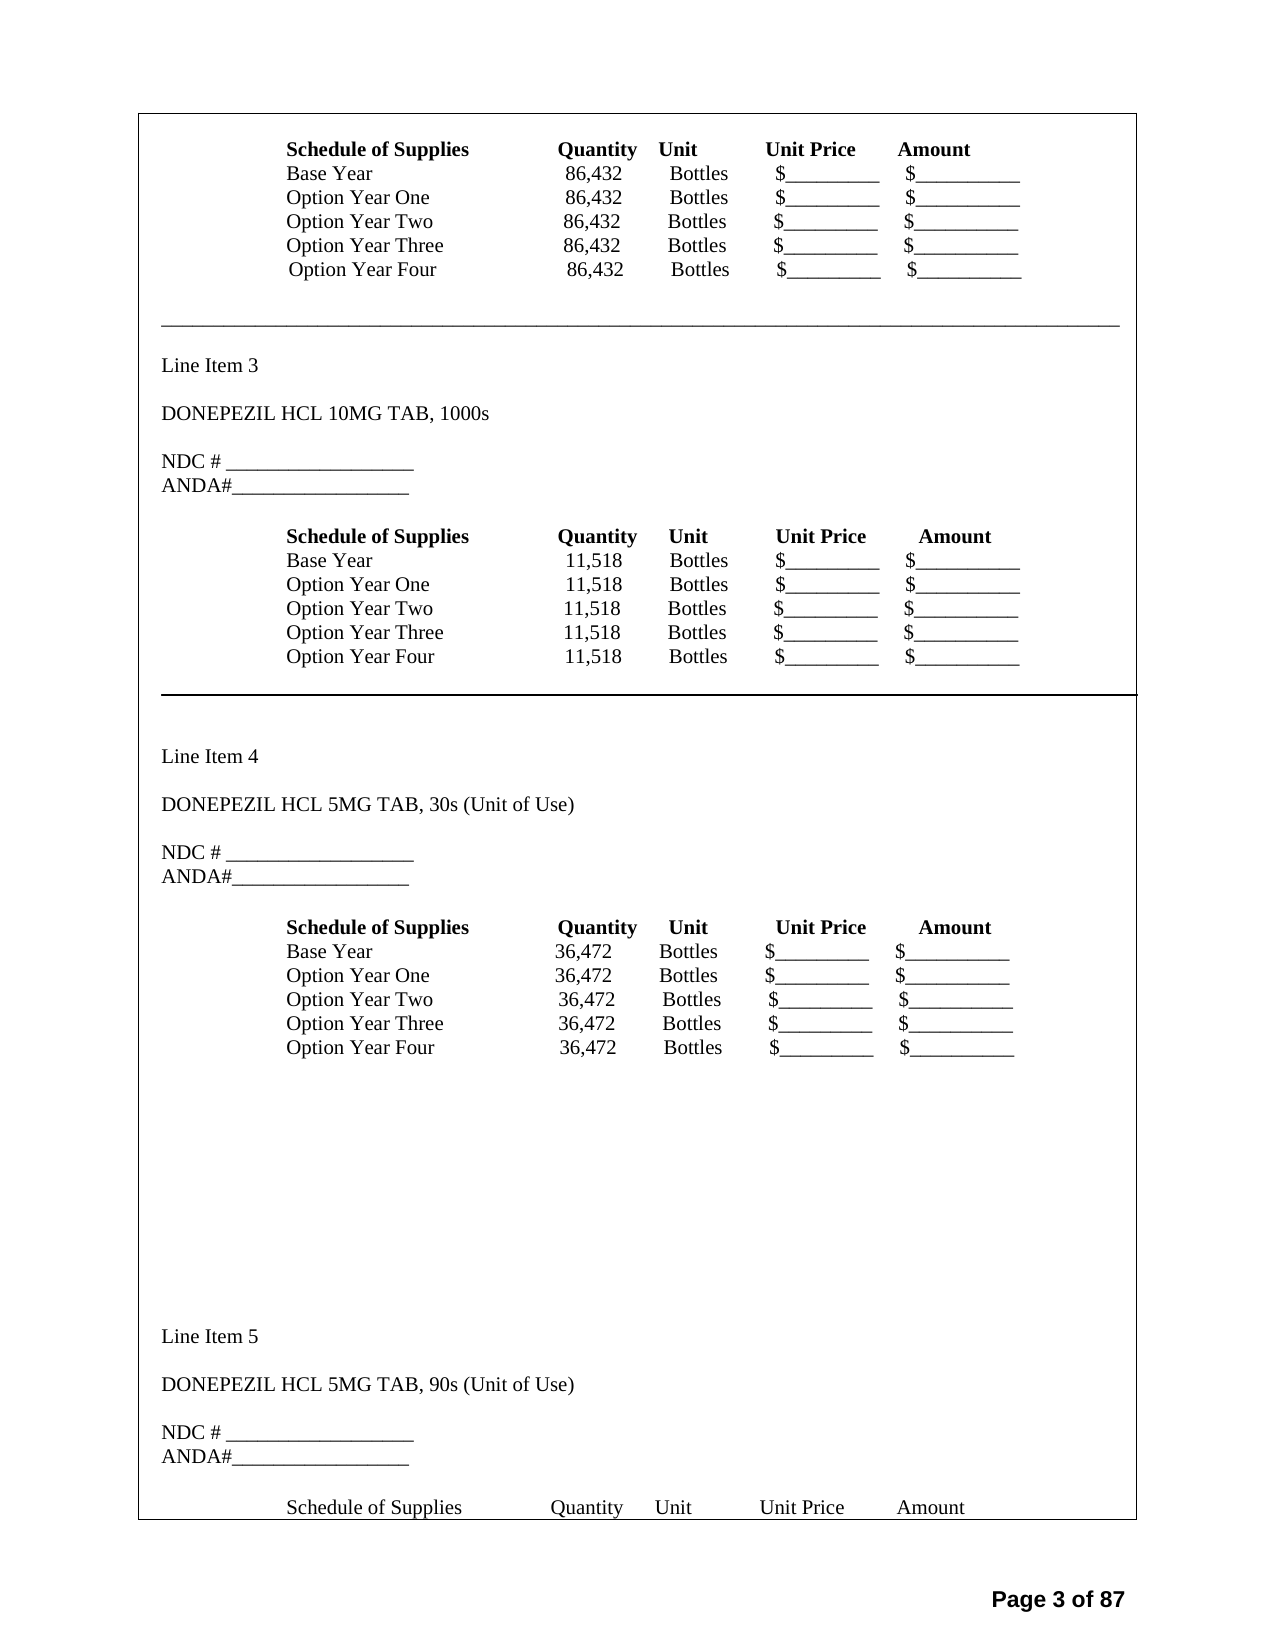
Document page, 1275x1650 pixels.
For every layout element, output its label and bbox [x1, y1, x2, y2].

table_cell [139, 114, 1136, 1519]
